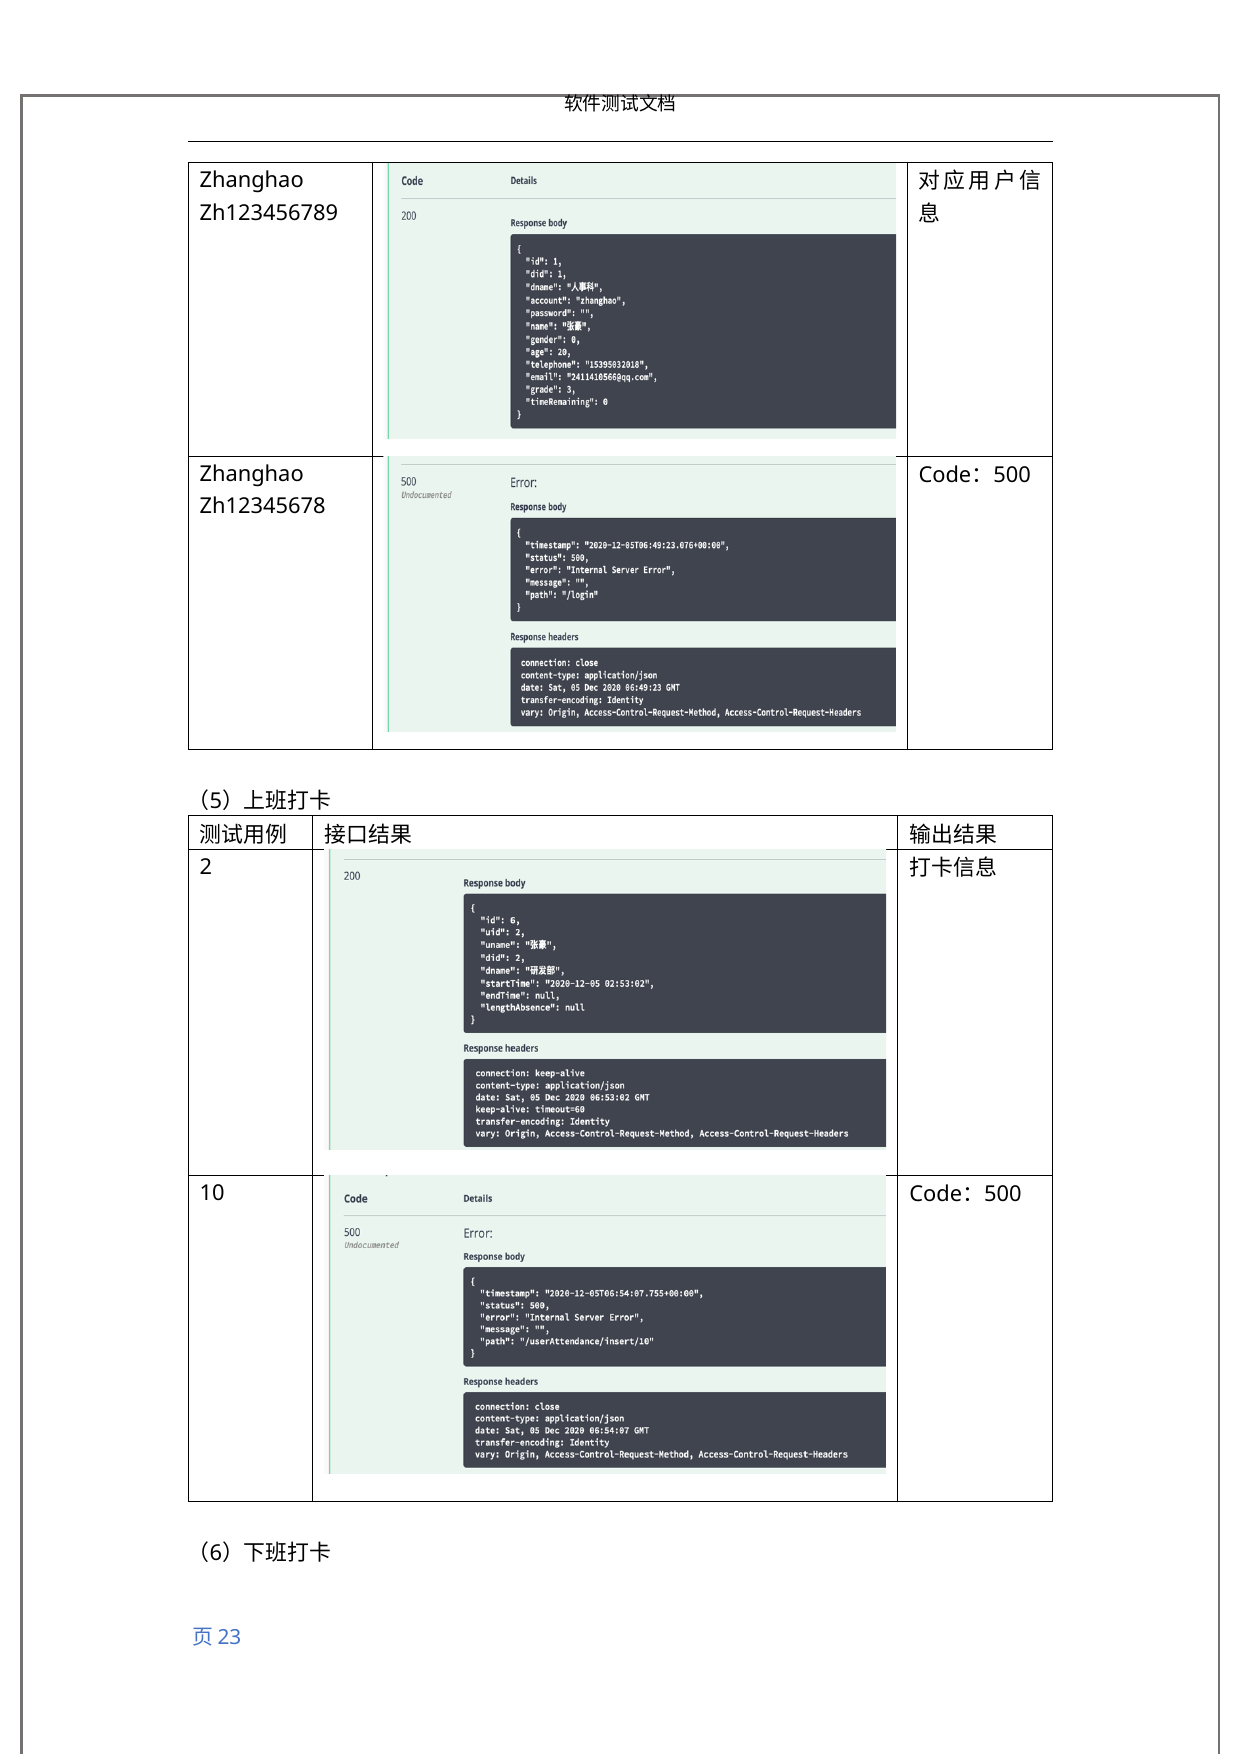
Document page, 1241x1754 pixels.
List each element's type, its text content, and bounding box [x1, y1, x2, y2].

picture [324, 849, 887, 1150]
table_header 测试用例 [189, 816, 312, 849]
table_cell Zhanghao Zh123456789 [189, 163, 372, 456]
table_header 接口结果 [313, 816, 897, 849]
table_cell [313, 850, 897, 1175]
table_cell [373, 163, 907, 456]
table_cell Code：500 [908, 457, 1052, 749]
table_cell 打卡信息 [898, 850, 1052, 1175]
text （5）上班打卡 [187, 783, 1053, 815]
table_cell Zhanghao Zh12345678 [189, 457, 372, 749]
table_cell [313, 1176, 897, 1501]
picture [383, 456, 896, 732]
table_cell [373, 457, 907, 749]
picture [324, 1175, 886, 1474]
table_cell 10 [189, 1176, 312, 1501]
picture [383, 163, 897, 439]
table_cell 2 [189, 850, 312, 1175]
table_cell 对应用户信息 [908, 163, 1052, 456]
text （6）下班打卡 [187, 1534, 1053, 1567]
table_cell Code：500 [898, 1176, 1052, 1501]
table_header 输出结果 [898, 816, 1052, 849]
